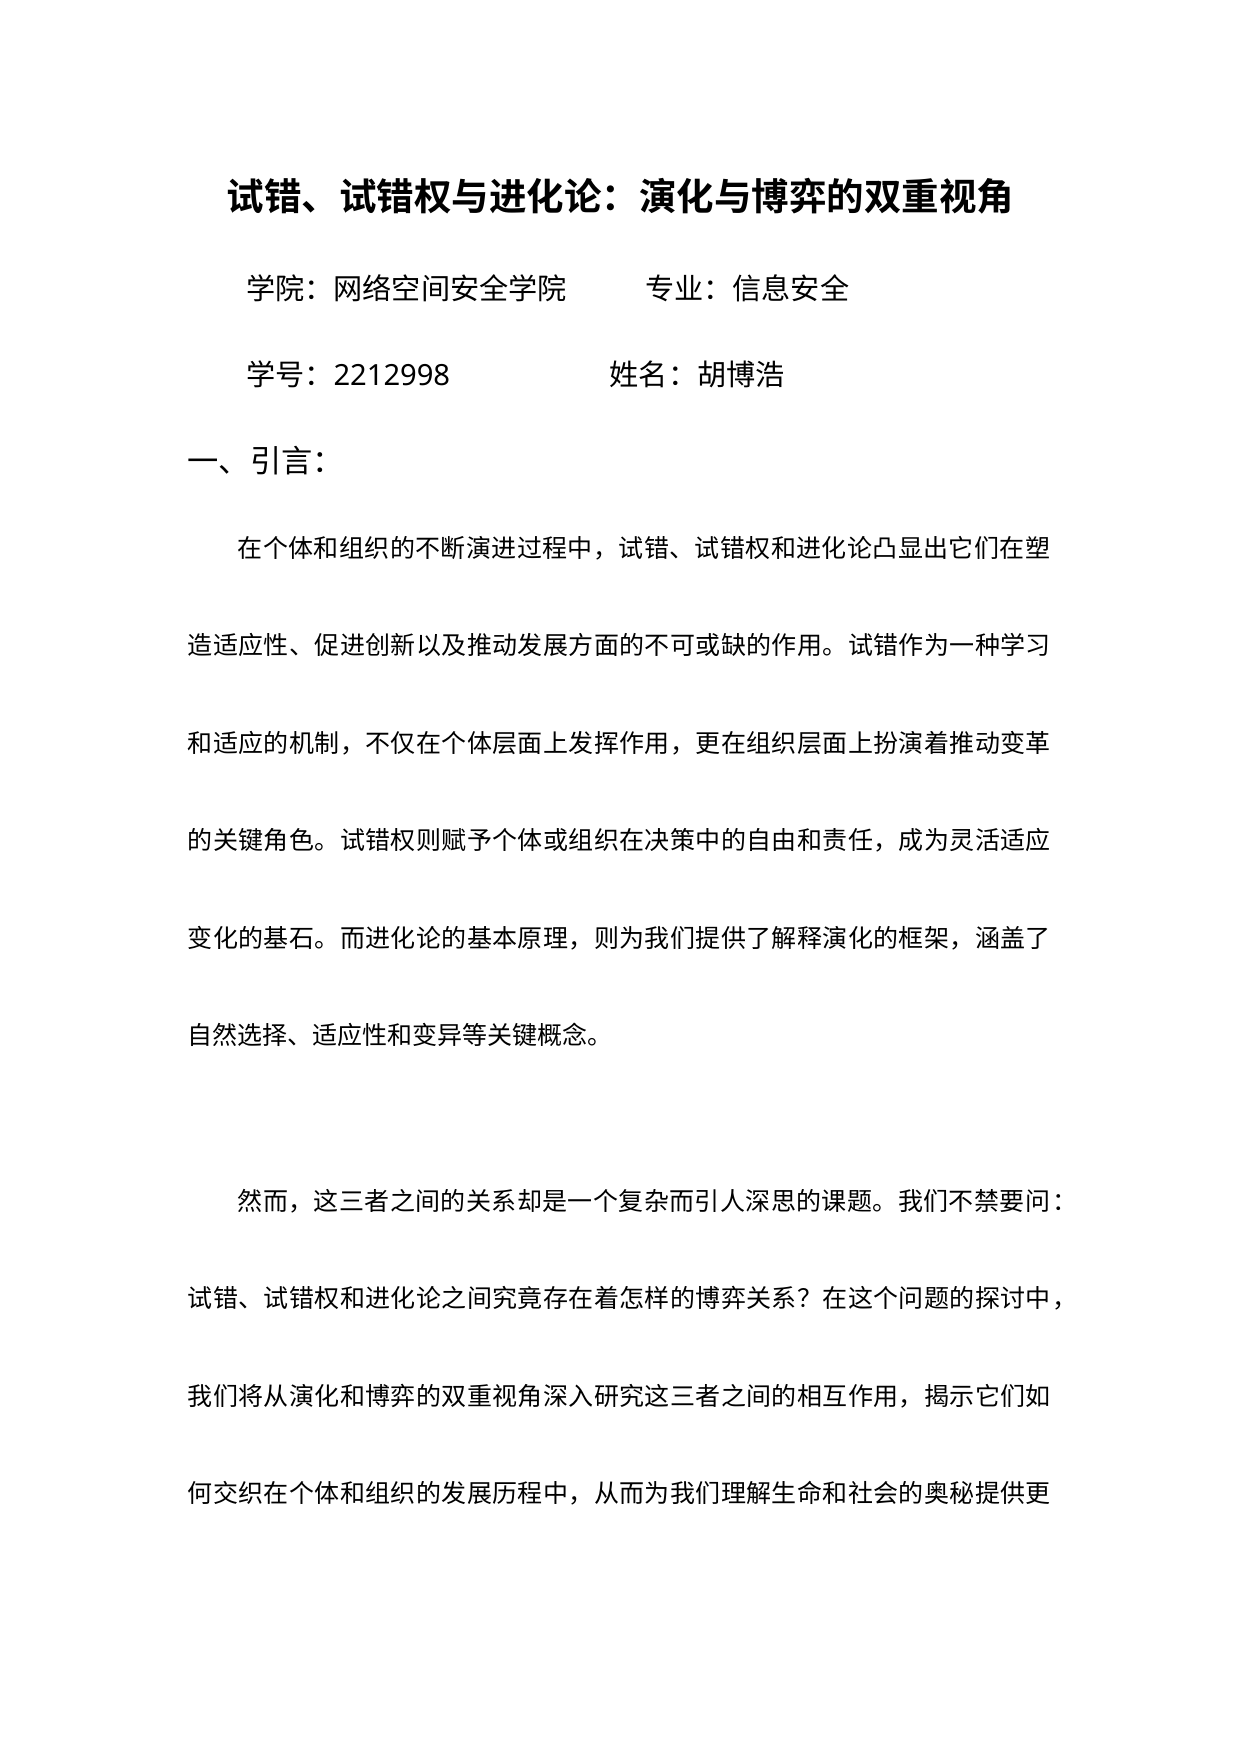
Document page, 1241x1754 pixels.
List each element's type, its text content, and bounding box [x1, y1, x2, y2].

text 一、引言： [187, 426, 1053, 491]
text 试错、试错权与进化论：演化与博弈的双重视角 [187, 162, 1053, 227]
text 在个体和组织的不断演进过程中，试错、试错权和进化论凸显出它们在塑造适应性、促进创新以及推动发展方面的不可或缺的作用。试错作为一种学习和适应的机制，不仅在个体层面上发挥作用，更在组织层面上扮演着推动变革的关键角色。试错权则赋予个体或组织在决策中的自由和责任，成为灵活适应变化的基石。而进化论的基本原理，则为我们提供了解释演化的框架，涵盖了自然选择、适应性和变异等关键概念。 [187, 514, 1053, 1066]
text 学号：2212998 姓名：胡博浩 [187, 340, 1053, 405]
text 学院：网络空间安全学院 专业：信息安全 [187, 254, 1053, 319]
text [187, 1167, 1053, 1524]
